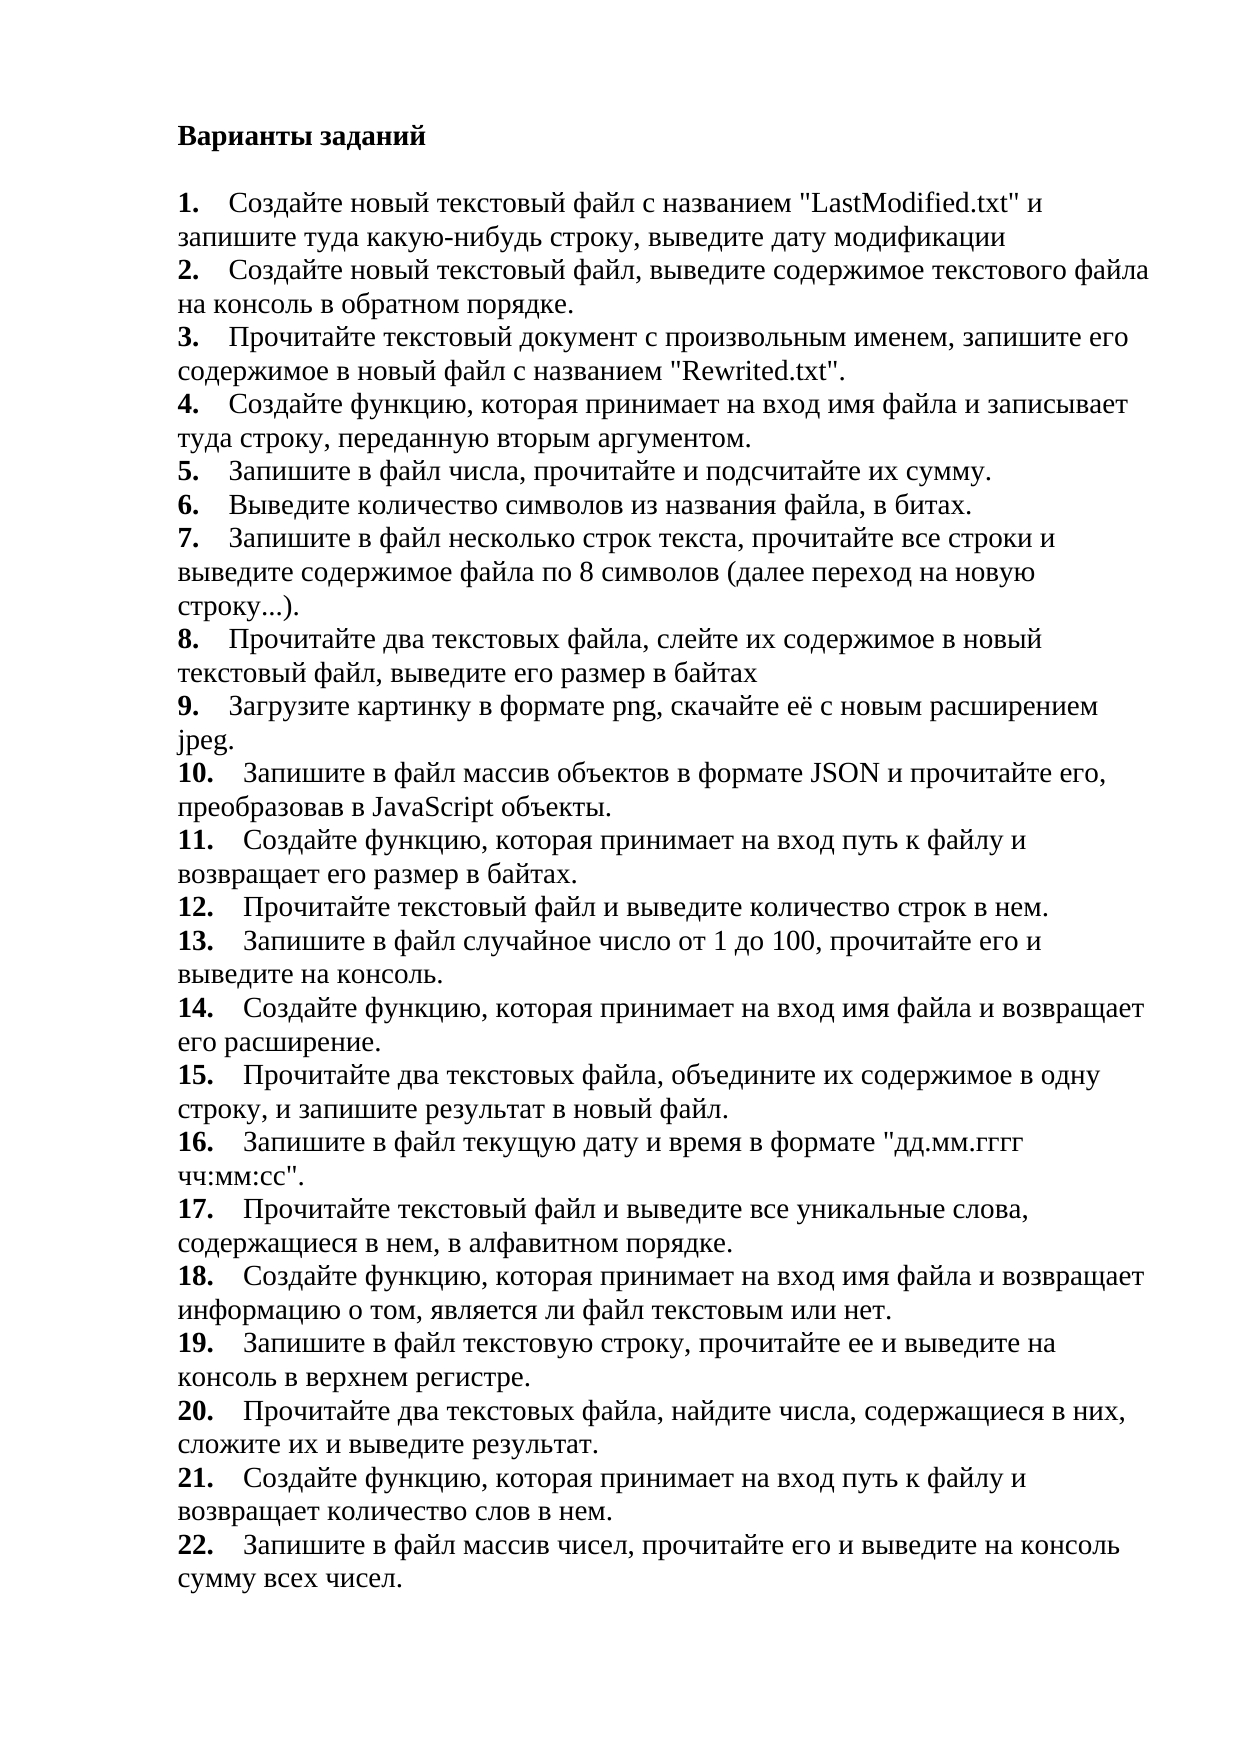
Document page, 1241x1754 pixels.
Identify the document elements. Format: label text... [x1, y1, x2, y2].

text 8. Прочитайте два текстовых файла, слейте их содержимое в новый текстовый файл, выведите его размер в байтах [177, 621, 1152, 688]
text 11. Создайте функцию, которая принимает на вход путь к файлу и возвращает его размер в байтах. [177, 822, 1152, 889]
text 17. Прочитайте текстовый файл и выведите все уникальные слова, содержащиеся в нем, в алфавитном порядке. [177, 1191, 1152, 1258]
text 9. Загрузите картинку в формате png, скачайте её с новым расширением jpeg. [177, 688, 1152, 755]
text 19. Запишите в файл текстовую строку, прочитайте ее и выведите на консоль в верхнем регистре. [177, 1326, 1152, 1393]
text 2. Создайте новый текстовый файл, выведите содержимое текстового файла на консоль в обратном порядке. [177, 252, 1152, 319]
text 13. Запишите в файл случайное число от 1 до 100, прочитайте его и выведите на консоль. [177, 923, 1152, 990]
text 7. Запишите в файл несколько строк текста, прочитайте все строки и выведите содержимое файла по 8 символов (далее переход на новую строку...). [177, 521, 1152, 621]
text Варианты заданий [177, 118, 1152, 152]
text 4. Создайте функцию, которая принимает на вход имя файла и записывает туда строку, переданную вторым аргументом. [177, 386, 1152, 453]
text 20. Прочитайте два текстовых файла, найдите числа, содержащиеся в них, сложите их и выведите результат. [177, 1393, 1152, 1460]
text 22. Запишите в файл массив чисел, прочитайте его и выведите на консоль сумму всех чисел. [177, 1527, 1152, 1594]
text 18. Создайте функцию, которая принимает на вход имя файла и возвращает информацию о том, является ли файл текстовым или нет. [177, 1258, 1152, 1326]
text 5. Запишите в файл числа, прочитайте и подсчитайте их сумму. [177, 453, 1152, 487]
text 12. Прочитайте текстовый файл и выведите количество строк в нем. [177, 889, 1152, 923]
text 10. Запишите в файл массив объектов в формате JSON и прочитайте его, преобразовав в JavaScript объекты. [177, 755, 1152, 822]
text 21. Создайте функцию, которая принимает на вход путь к файлу и возвращает количество слов в нем. [177, 1460, 1152, 1527]
text 6. Выведите количество символов из названия файла, в битах. [177, 487, 1152, 521]
text 16. Запишите в файл текущую дату и время в формате "дд.мм.гггг чч:мм:сс". [177, 1124, 1152, 1191]
text 1. Создайте новый текстовый файл c названием "LastModified.txt" и запишите туда какую-нибудь строку, выведите дату модификации [177, 185, 1152, 252]
text 3. Прочитайте текстовый документ с произвольным именем, запишите его содержимое в новый файл с названием "Rewrited.txt". [177, 319, 1152, 386]
text 15. Прочитайте два текстовых файла, объедините их содержимое в одну строку, и запишите результат в новый файл. [177, 1057, 1152, 1124]
text 14. Создайте функцию, которая принимает на вход имя файла и возвращает его расширение. [177, 990, 1152, 1057]
